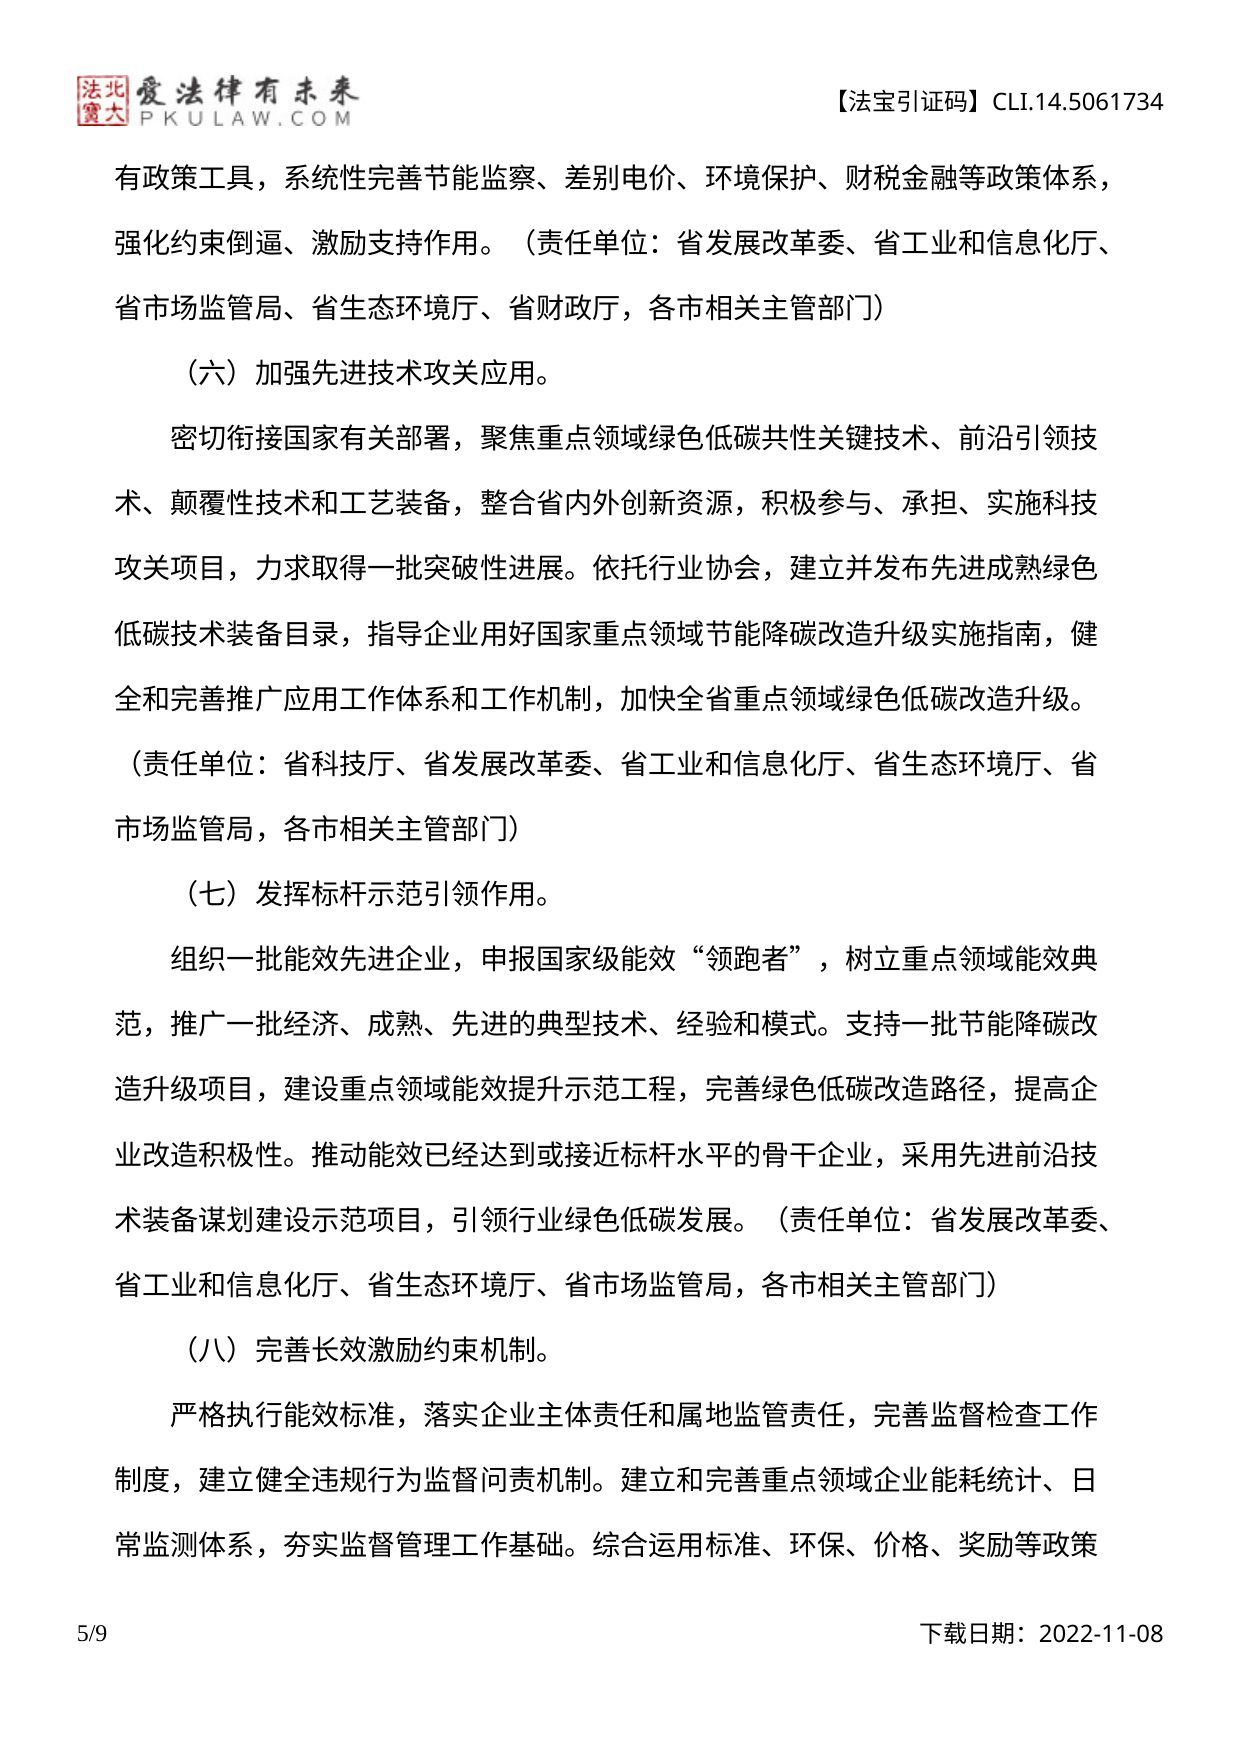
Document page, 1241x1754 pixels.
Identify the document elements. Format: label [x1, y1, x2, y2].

picture [76, 75, 361, 126]
text [114, 156, 1126, 1564]
